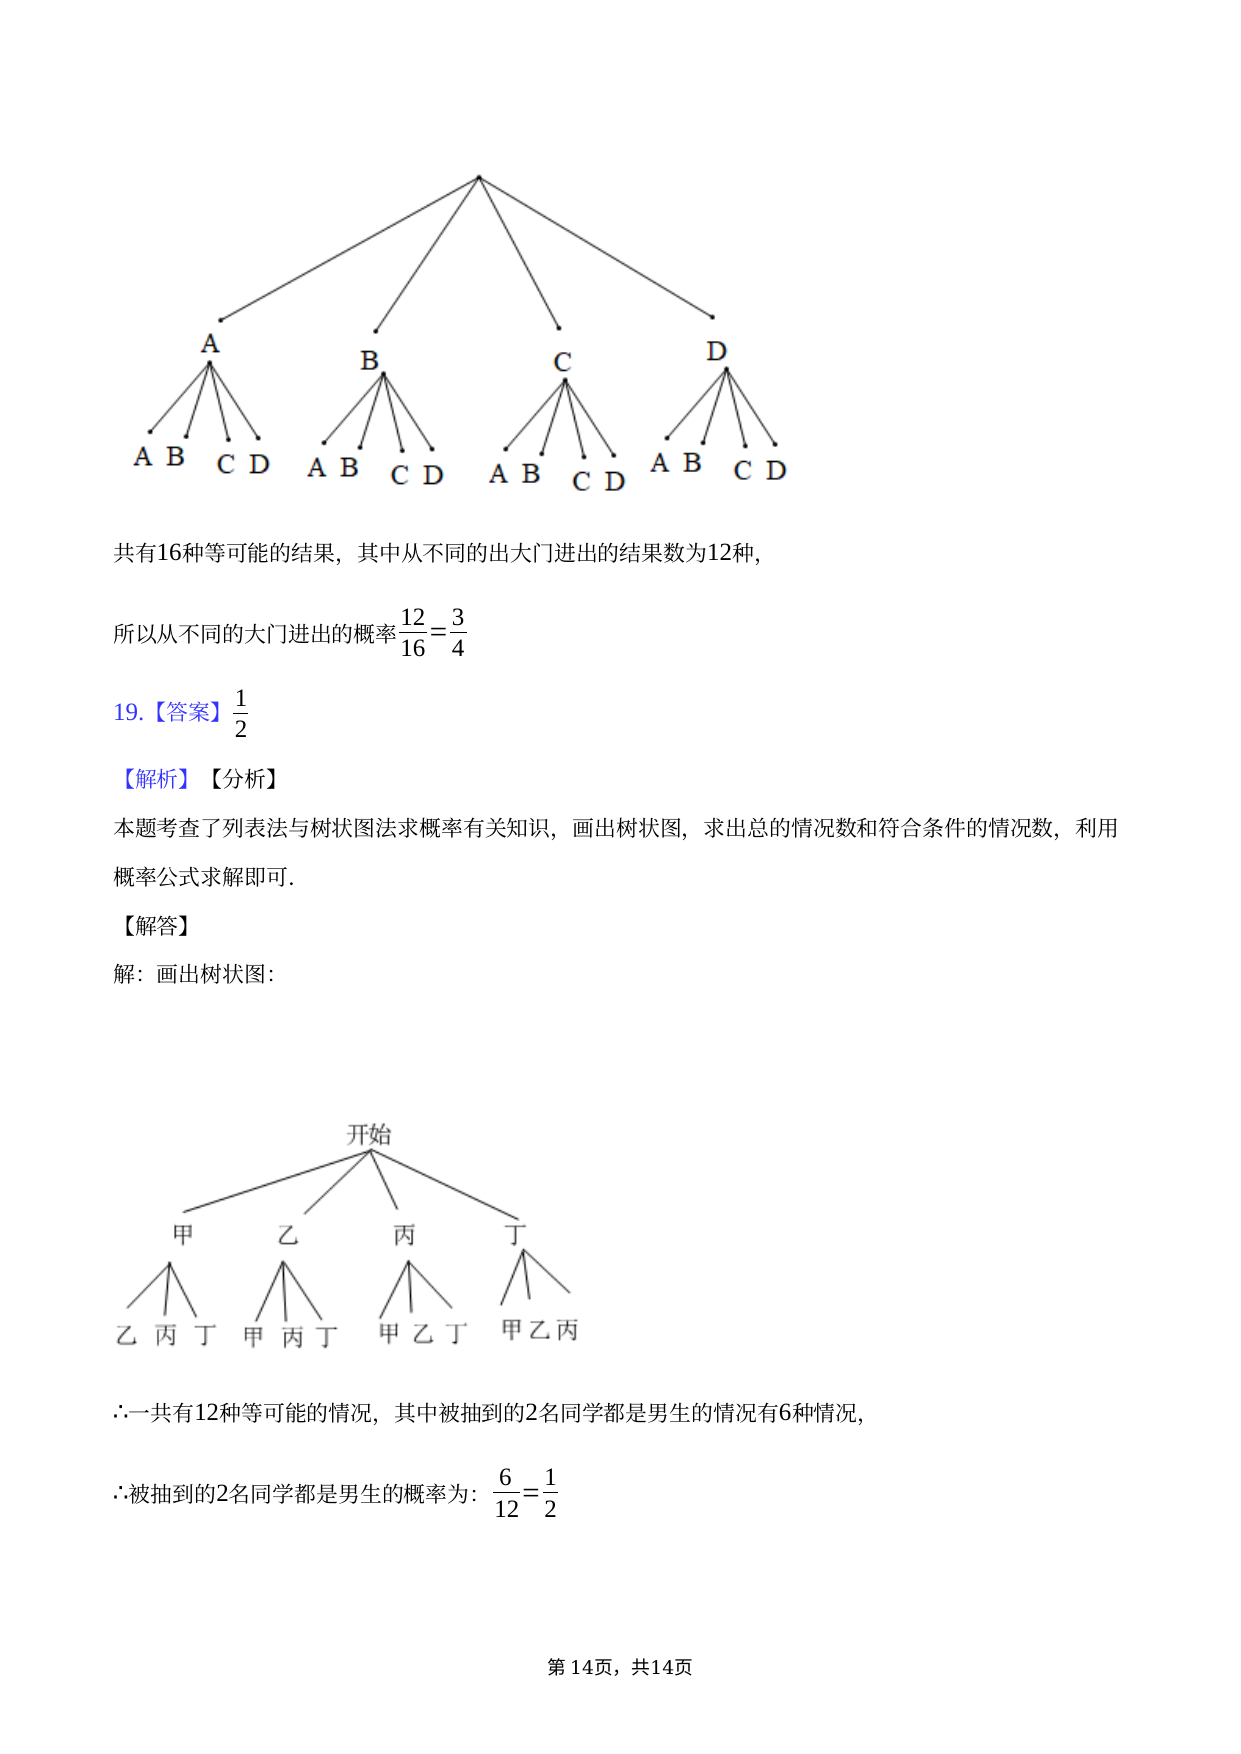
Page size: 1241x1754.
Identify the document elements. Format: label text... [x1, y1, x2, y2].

picture [112, 1119, 580, 1353]
picture [112, 162, 809, 516]
text 19.【答案】 [113, 681, 1127, 746]
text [113, 162, 1127, 666]
text 【解析】【分析】 本题考查了列表法与树状图法求概率有关知识，画出树状图，求出总的情况数和符合条件的情况数，利用概率公式求解即可． 【解答】 解：画出树状图： 一共有种等可能的情况，其中被抽到的名同学都是男生的情况有种情况， 被抽到的名同学都是男生的概率为： [113, 762, 1127, 1526]
